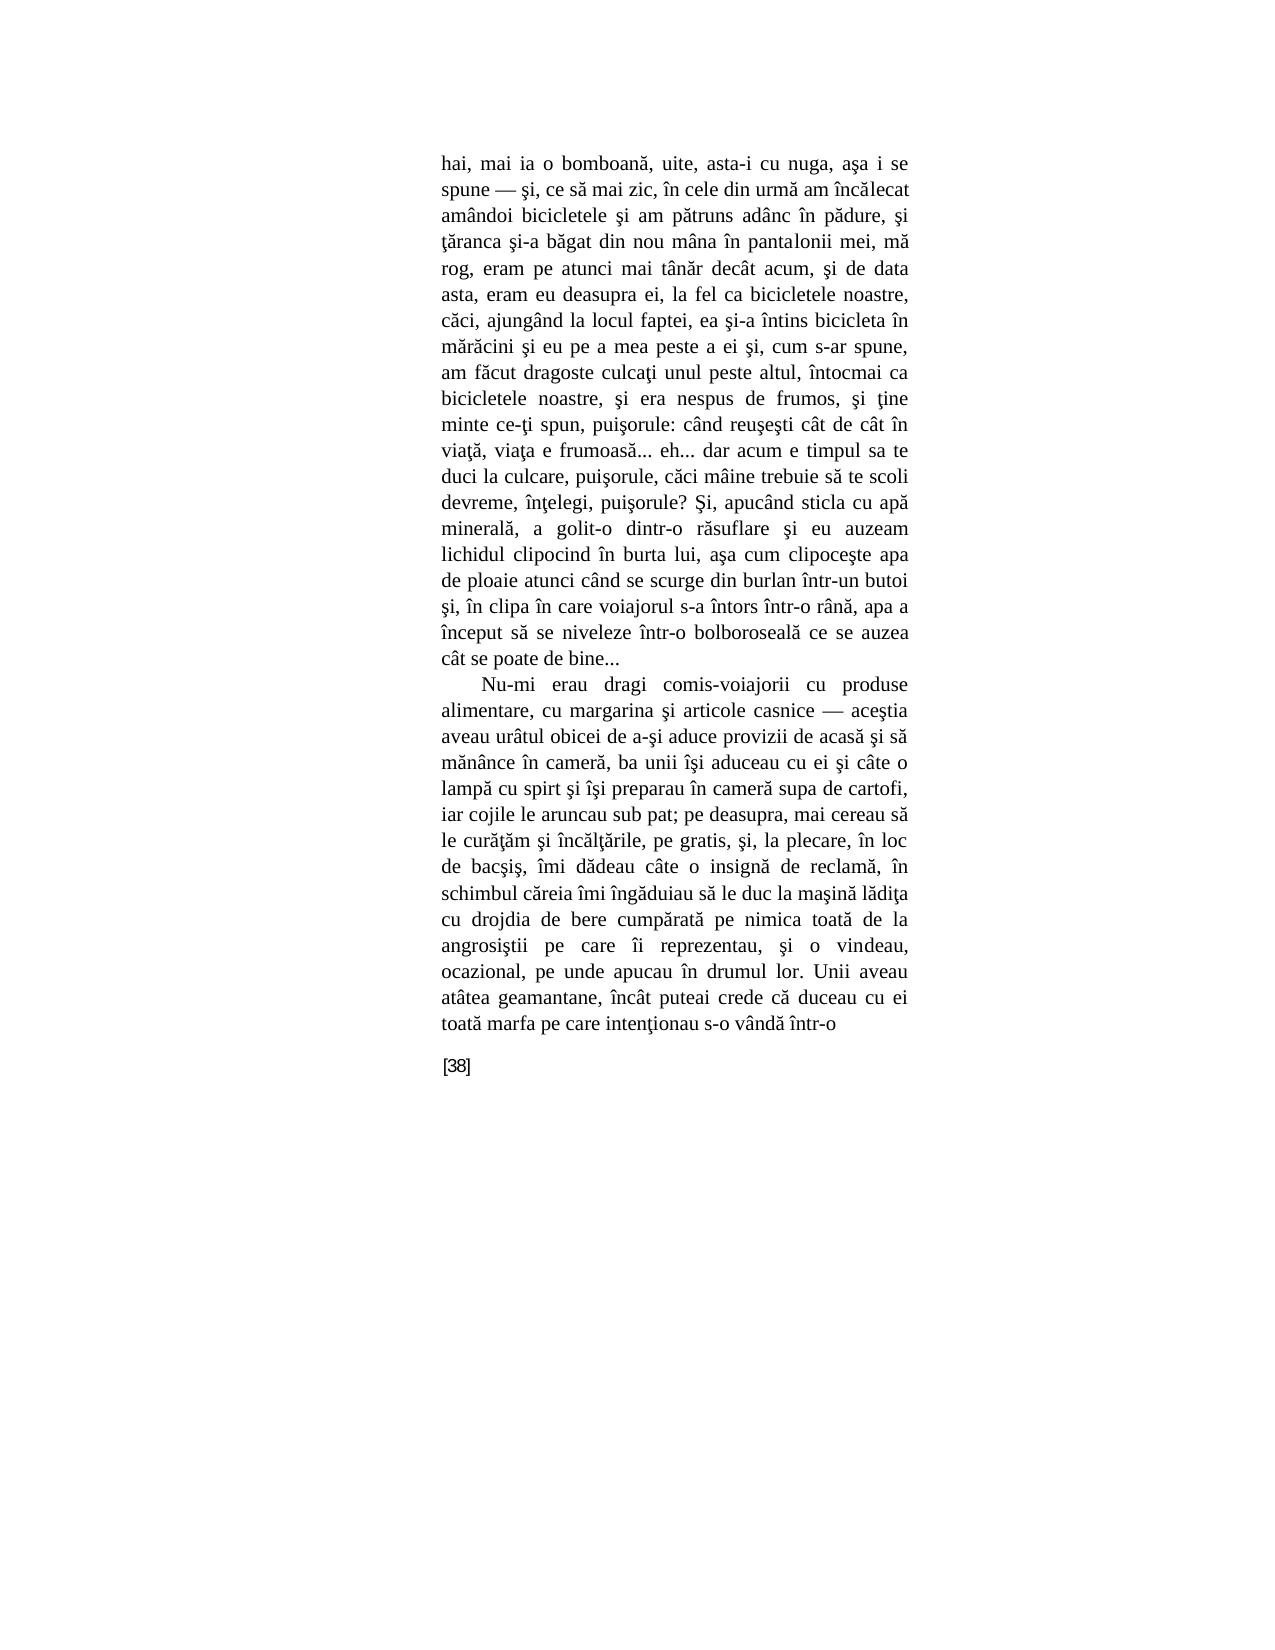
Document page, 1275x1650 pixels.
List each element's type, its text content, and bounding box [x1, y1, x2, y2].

text hai, mai ia o bomboană, uite, asta-i cu nuga, aşa i se spune — şi, ce să mai zic, în cele din urmă am încălecat amândoi bicicletele şi am pătruns adânc în pădure, şi ţăranca şi-a băgat din nou mâna în pantalonii mei, mă rog, eram pe atunci mai tânăr decât acum, şi de data asta, eram eu deasupra ei, la fel ca bicicletele noastre, căci, ajungând la locul faptei, ea şi-a întins bicicleta în mărăcini şi eu pe a mea peste a ei şi, cum s-ar spune, am făcut dragoste culcaţi unul peste altul, întocmai ca bicicletele noastre, şi era nespus de frumos, şi ţine minte ce-ţi spun, puişorule: când reuşeşti cât de cât în viaţă, viaţa e frumoasă... eh... dar acum e timpul sa te duci la culcare, puişorule, căci mâine trebuie să te scoli devreme, înţelegi, puişorule? Şi, apucând sticla cu apă minerală, a golit-o dintr-o răsuflare şi eu auzeam lichidul clipocind în burta lui, aşa cum clipoceşte apa de ploaie atunci când se scurge din burlan într-un butoi şi, în clipa în care voiajorul s-a întors într-o rână, apa a început să se niveleze într-o bolboroseală ce se auzea cât se poate de bine... [441, 150, 909, 671]
text Nu-mi erau dragi comis-voiajorii cu produse alimentare, cu margarina şi articole casnice — aceştia aveau urâtul obicei de a-şi aduce provizii de acasă şi să mănânce în cameră, ba unii îşi aduceau cu ei şi câte o lampă cu spirt şi îşi preparau în cameră supa de cartofi, iar cojile le aruncau sub pat; pe deasupra, mai cereau să le curăţăm şi încălţările, pe gratis, şi, la plecare, în loc de bacşiş, îmi dădeau câte o insignă de reclamă, în schimbul căreia îmi îngăduiau să le duc la maşină lădiţa cu drojdia de bere cumpărată pe nimica toată de la angrosiştii pe care îi reprezentau, şi o vindeau, ocazional, pe unde apucau în drumul lor. Unii aveau atâtea geamantane, încât puteai crede că duceau cu ei toată marfa pe care intenţionau s-o vândă într-o [441, 671, 909, 1035]
text [38] [443, 1055, 909, 1076]
